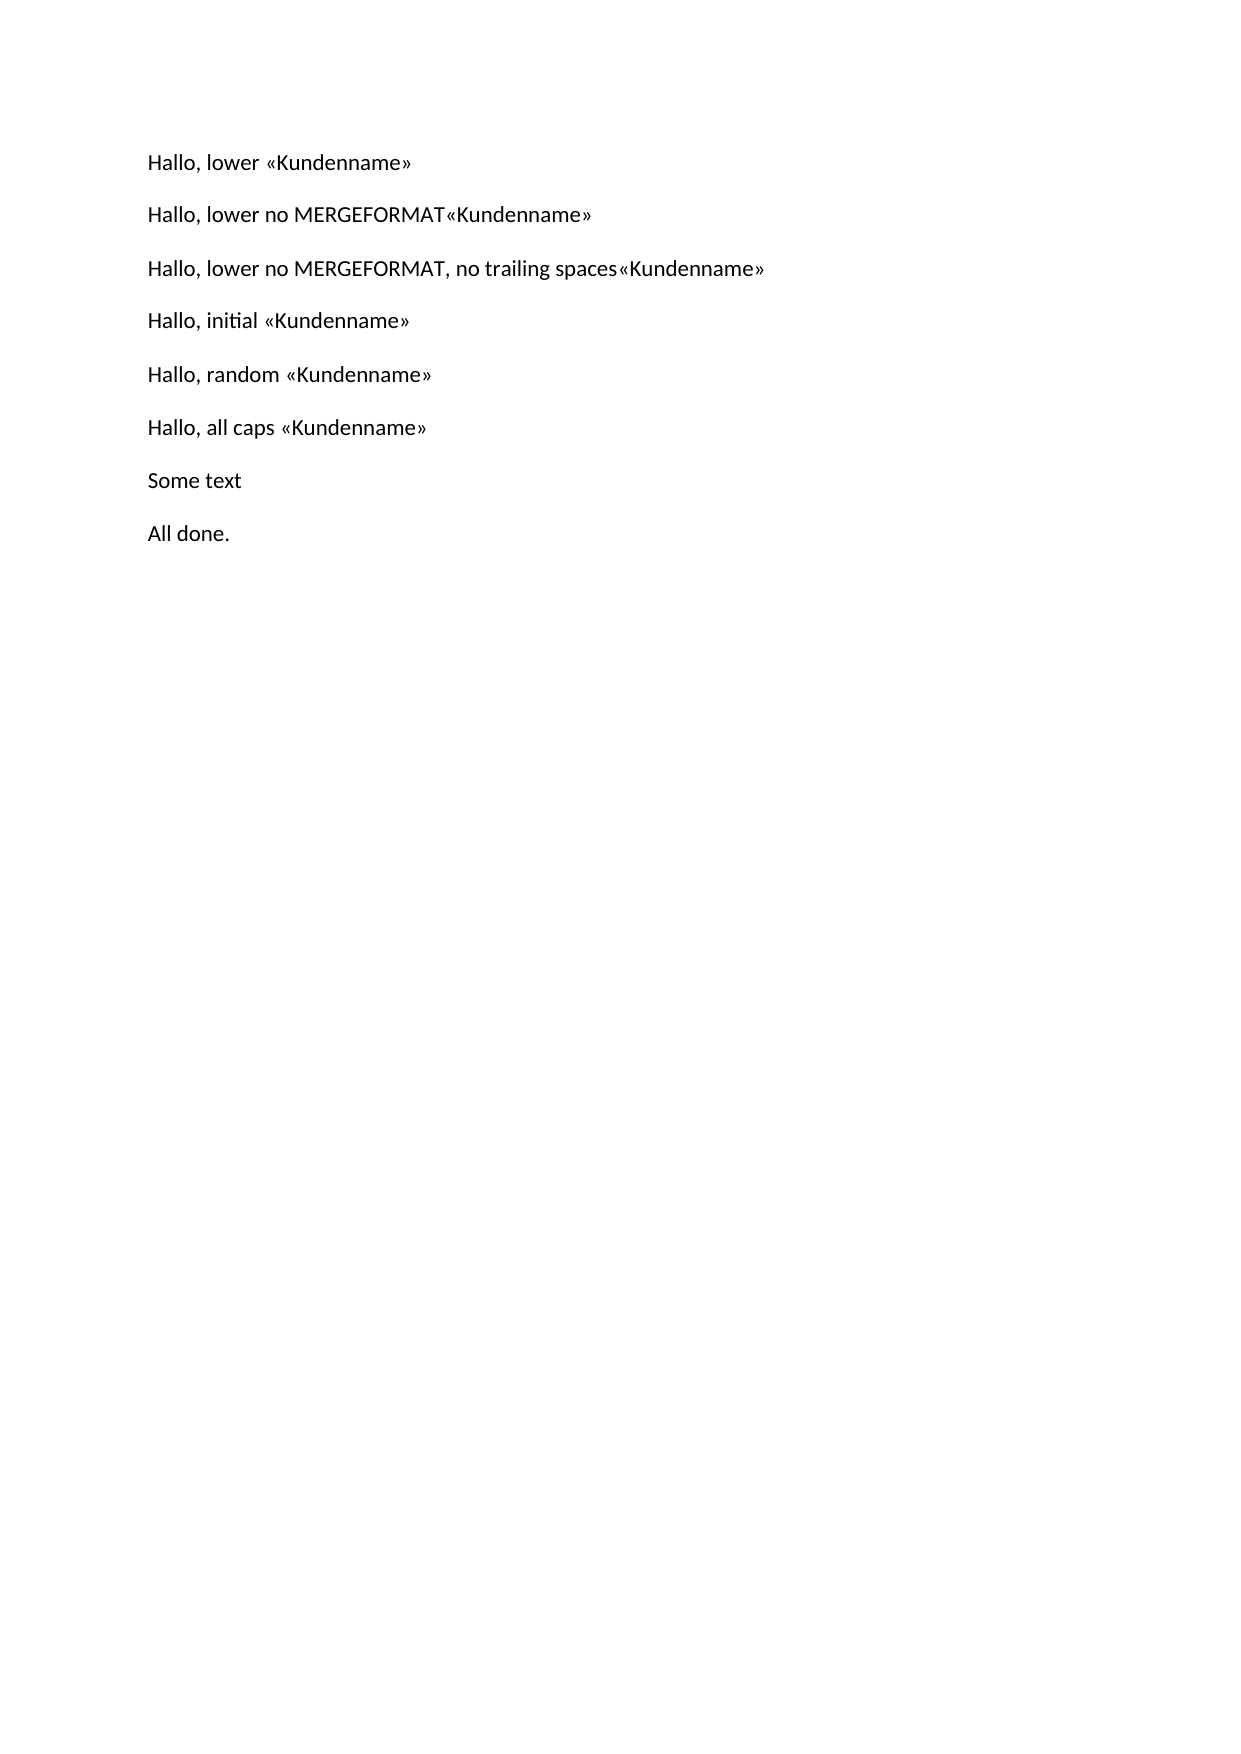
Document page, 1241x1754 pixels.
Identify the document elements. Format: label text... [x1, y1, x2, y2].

text Hallo, initial [148, 307, 1093, 335]
text Hallo, all caps [148, 413, 1093, 441]
text Some text [148, 466, 1093, 494]
text Hallo, random [148, 360, 1093, 388]
text Hallo, lower no MERGEFORMAT [148, 201, 1093, 229]
text Hallo, lower [148, 148, 1093, 176]
text All done. [148, 519, 1093, 547]
text Hallo, lower no MERGEFORMAT, no trailing spaces [148, 254, 1093, 282]
